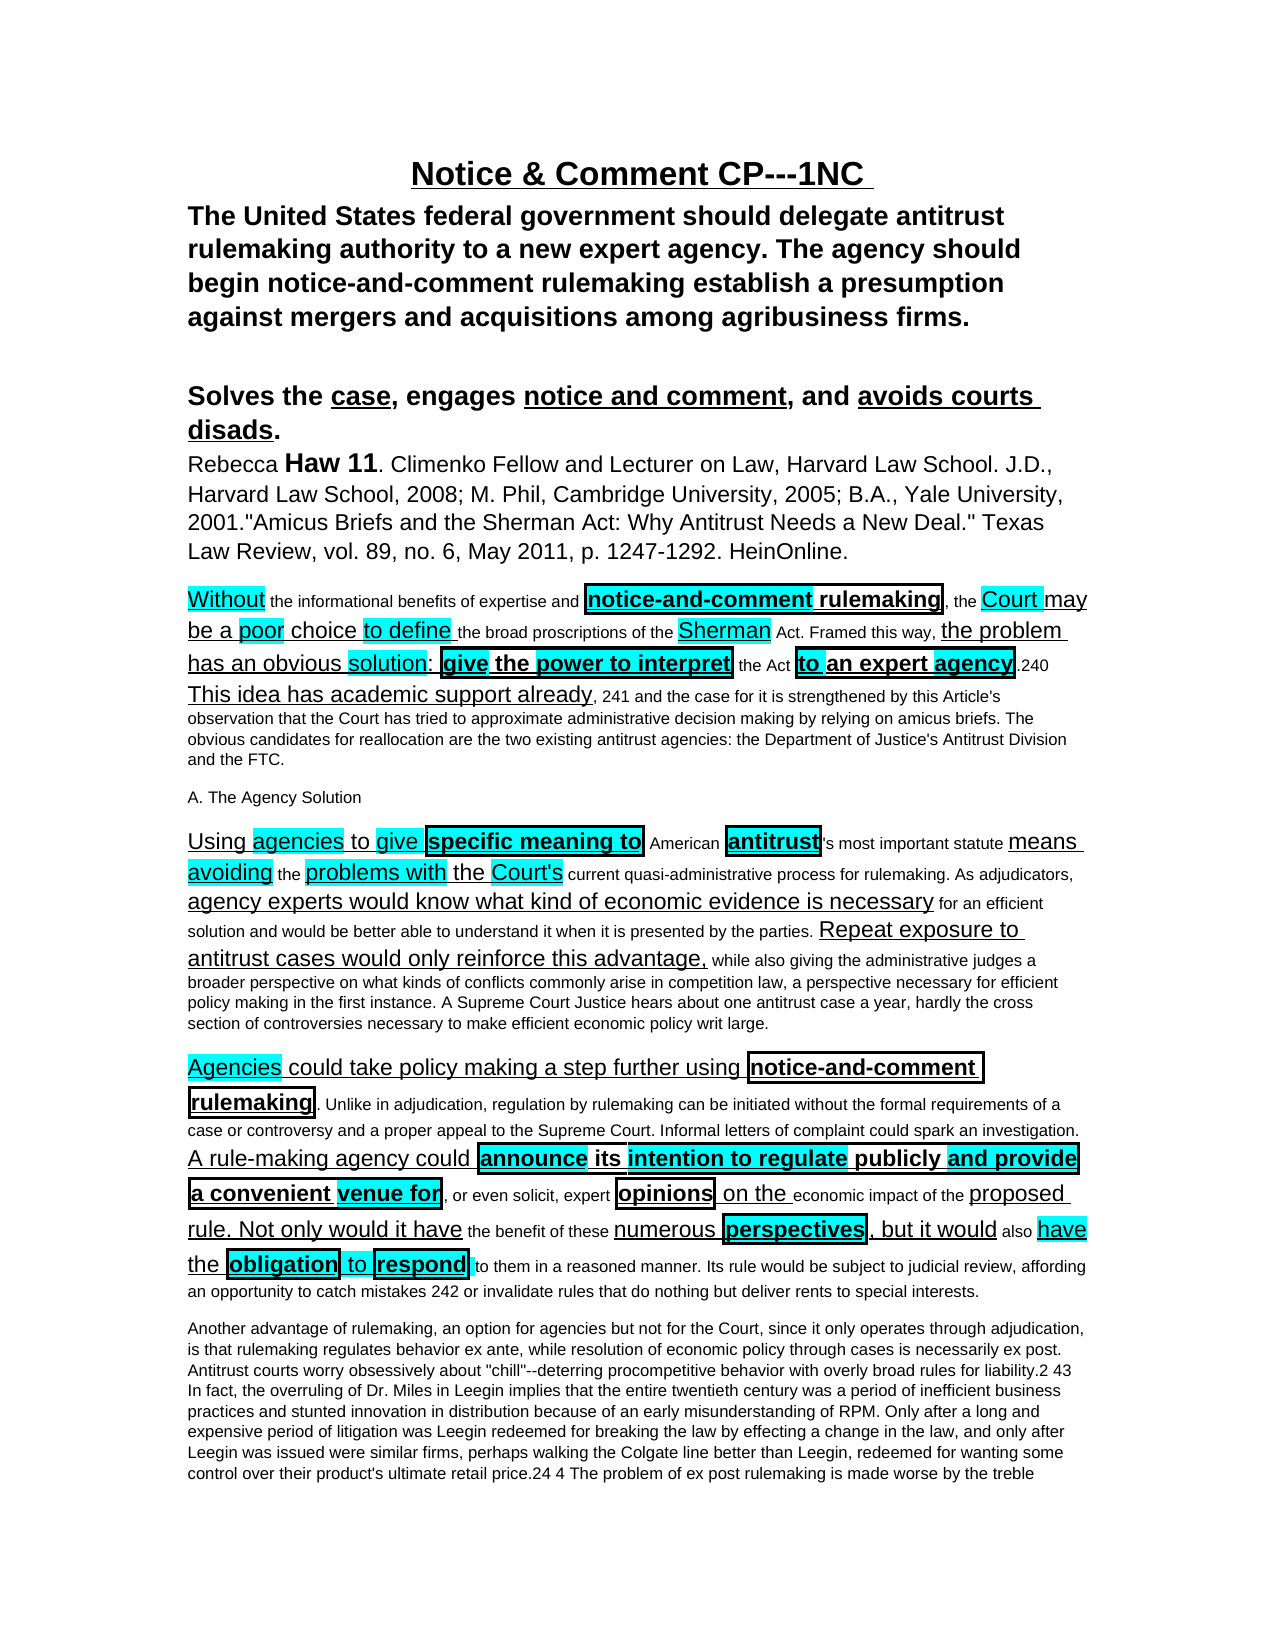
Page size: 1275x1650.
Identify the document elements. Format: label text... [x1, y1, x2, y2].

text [187, 1319, 1087, 1483]
subtitle Notice & Comment CP---1NC [187, 154, 1087, 193]
text Agencies could take policy making a step further using notice-and-comment rulemaking. Unlike in adjudication, regulation by rulemaking can be initiated without the formal requirements of a case or controversy and a proper appeal to the Supreme Court. Informal letters of complaint could spark an investigation. A rule-making agency could announce its intention to regulate publicly and provide a convenient venue for, or even solicit, expert opinions on the economic impact of the proposed rule. Not only would it have the benefit of these numerous perspectives, but it would also have the obligation to respond to them in a reasoned manner. Its rule would be subject to judicial review, affording an opportunity to catch mistakes 242 or invalidate rules that do nothing but deliver rents to special interests. [187, 1051, 1087, 1301]
text Using agencies to give specific meaning to American antitrust's most important statute means avoiding the problems with the Court's current quasi-administrative process for rulemaking. As adjudicators, agency experts would know what kind of economic evidence is necessary for an efficient solution and would be better able to understand it when it is presented by the parties. Repeat exposure to antitrust cases would only reinforce this advantage, while also giving the administrative judges a broader perspective on what kinds of conflicts commonly arise in competition law, a perspective necessary for efficient policy making in the first instance. A Supreme Court Justice hears about one antitrust case a year, hardly the cross section of controversies necessary to make efficient economic policy writ large. [187, 825, 1087, 1033]
text Without the informational benefits of expertise and notice-and-comment rulemaking, the Court may be a poor choice to define the broad proscriptions of the Sherman Act. Framed this way, the problem has an obvious solution: give the power to interpret the Act to an expert agency.240 This idea has academic support already, 241 and the case for it is strengthened by this Article's observation that the Court has tried to approximate administrative decision making by relying on amicus briefs. The obvious candidates for reallocation are the two existing antitrust agencies: the Department of Justice's Antitrust Division and the FTC. [187, 583, 1087, 769]
text A. The Agency Solution [187, 787, 1087, 807]
text Rebecca Haw 11. Climenko Fellow and Lecturer on Law, Harvard Law School. J.D., Harvard Law School, 2008; M. Phil, Cambridge University, 2005; B.A., Yale University, 2001."Amicus Briefs and the Sherman Act: Why Antitrust Needs a New Deal." Texas Law Review, vol. 89, no. 6, May 2011, p. 1247-1292. HeinOnline. [187, 447, 1087, 564]
subtitle The United States federal government should delegate antitrust rulemaking authority to a new expert agency. The agency should begin notice-and-comment rulemaking establish a presumption against mergers and acquisitions among agribusiness firms. [187, 200, 1087, 332]
subtitle Solves the case, engages notice and comment, and avoids courts disads. [187, 380, 1087, 445]
